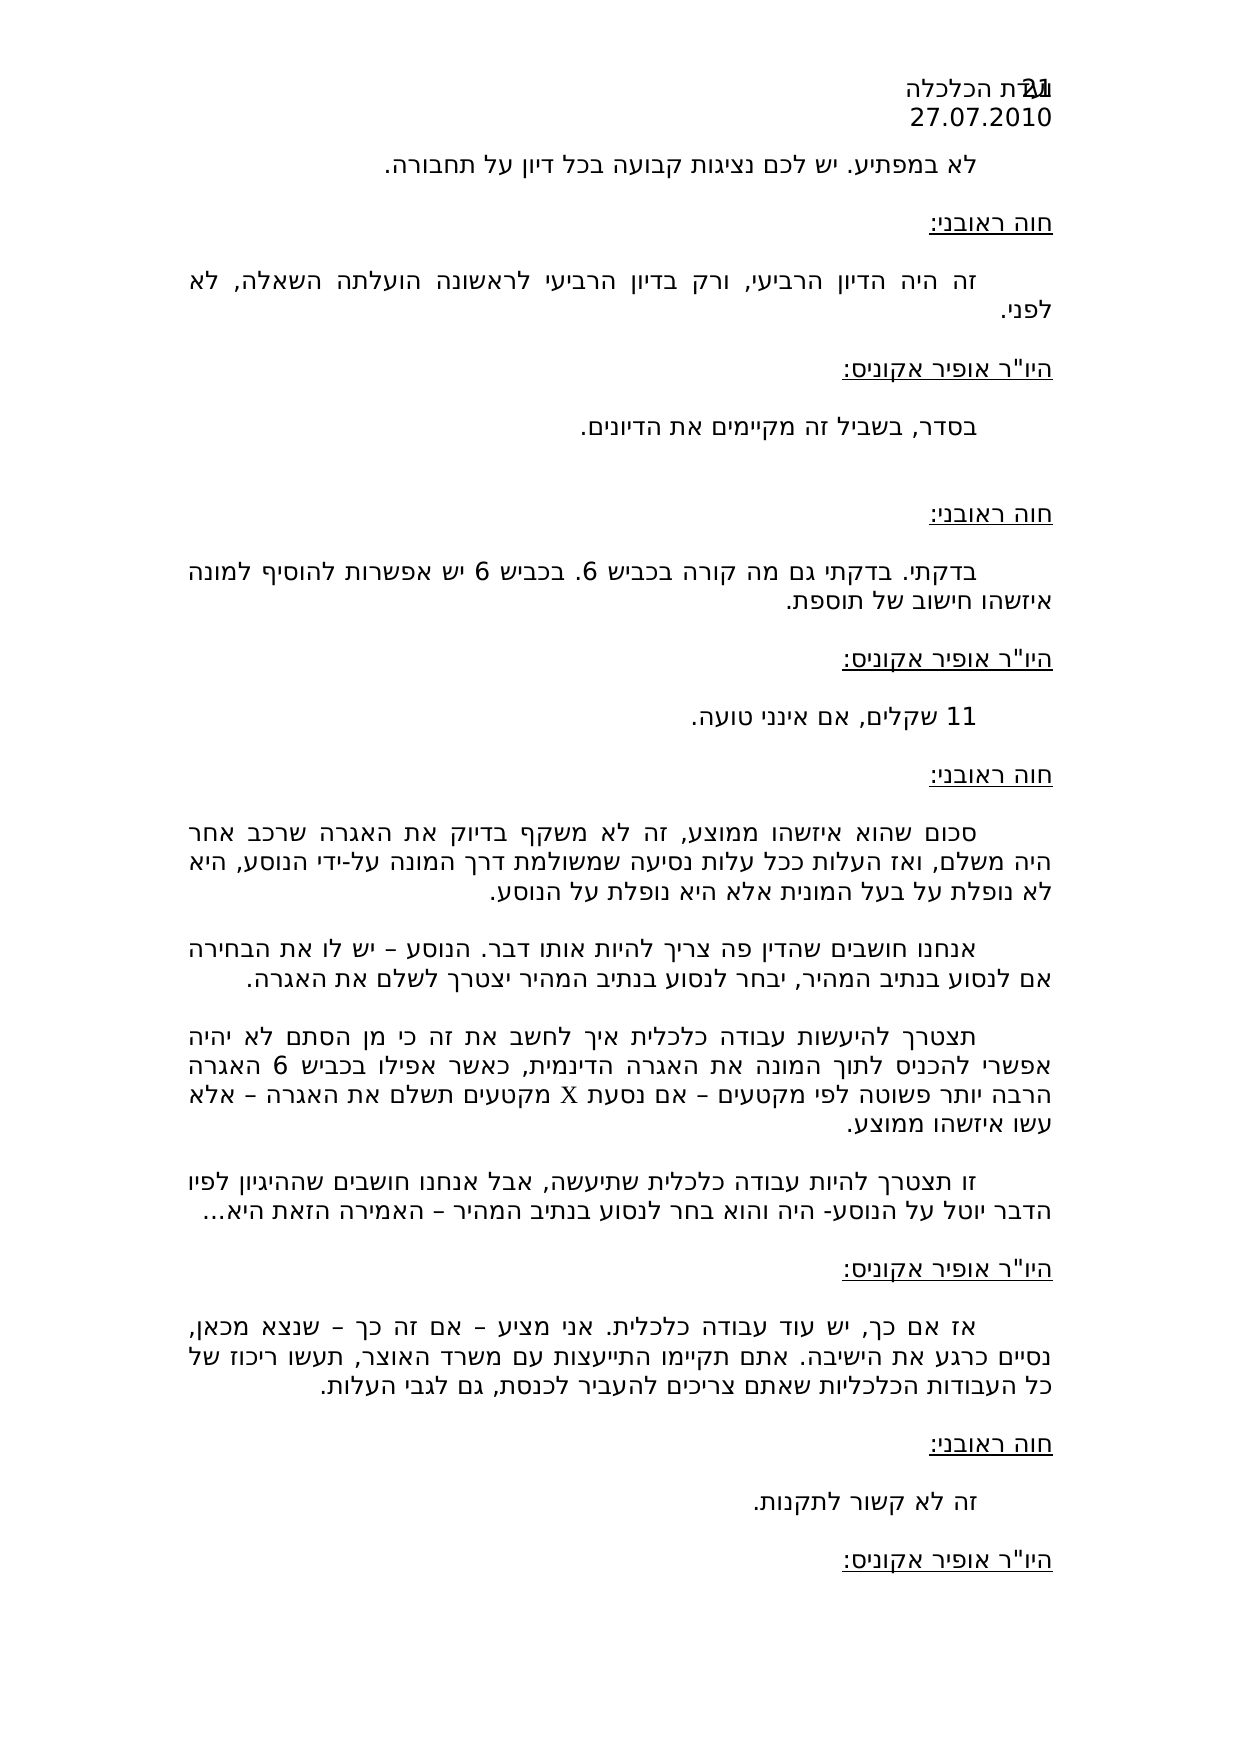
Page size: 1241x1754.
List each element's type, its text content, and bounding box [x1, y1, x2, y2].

text זה היה הדיון הרביעי, ורק בדיון הרביעי לראשונה הועלתה השאלה, לא לפני. [187, 266, 1053, 324]
text בדקתי. בדקתי גם מה קורה בכביש 6. בכביש 6 יש אפשרות להוסיף למונה איזשהו חישוב של תוספת. [187, 557, 1053, 615]
text אנחנו חושבים שהדין פה צריך להיות אותו דבר. הנוסע – יש לו את הבחירה אם לנסוע בנתיב המהיר, יבחר לנסוע בנתיב המהיר יצטרך לשלם את האגרה. [187, 934, 1053, 993]
text 11 שקלים, אם אינני טועה. [187, 702, 1053, 731]
text חוה ראובני: [187, 469, 1053, 528]
text היו"ר אופיר אקוניס: [187, 615, 1053, 673]
text היו"ר אופיר אקוניס: [187, 1226, 1053, 1284]
text אז אם כך, יש עוד עבודה כלכלית. אני מציע – אם זה כך – שנצא מכאן, נסיים כרגע את הישיבה. אתם תקיימו התייעצות עם משרד האוצר, תעשו ריכוז של כל העבודות הכלכליות שאתם צריכים להעביר לכנסת, גם לגבי העלות. [187, 1313, 1053, 1400]
text סכום שהוא איזשהו ממוצע, זה לא משקף בדיוק את האגרה שרכב אחר היה משלם, ואז העלות ככל עלות נסיעה שמשולמת דרך המונה על-ידי הנוסע, היא לא נופלת על בעל המונית אלא היא נופלת על הנוסע. [187, 818, 1053, 906]
text בסדר, בשביל זה מקיימים את הדיונים. [187, 412, 1053, 441]
text חוה ראובני: [187, 179, 1053, 237]
text זה לא קשור לתקנות. [187, 1487, 1053, 1516]
text לא במפתיע. יש לכם נציגות קבועה בכל דיון על תחבורה. [187, 150, 1053, 179]
text חוה ראובני: [187, 1400, 1053, 1458]
text חוה ראובני: [187, 731, 1053, 789]
text זו תצטרך להיות עבודה כלכלית שתיעשה, אבל אנחנו חושבים שההיגיון לפיו הדבר יוטל על הנוסע- היה והוא בחר לנסוע בנתיב המהיר – האמירה הזאת היא... [187, 1167, 1053, 1226]
text תצטרך להיעשות עבודה כלכלית איך לחשב את זה כי מן הסתם לא יהיה אפשרי להכניס לתוך המונה את האגרה הדינמית, כאשר אפילו בכביש 6 האגרה הרבה יותר פשוטה לפי מקטעים – אם נסעת X מקטעים תשלם את האגרה – אלא עשו איזשהו ממוצע. [187, 1022, 1053, 1138]
text היו"ר אופיר אקוניס: [187, 324, 1053, 383]
text היו"ר אופיר אקוניס: [187, 1516, 1053, 1575]
